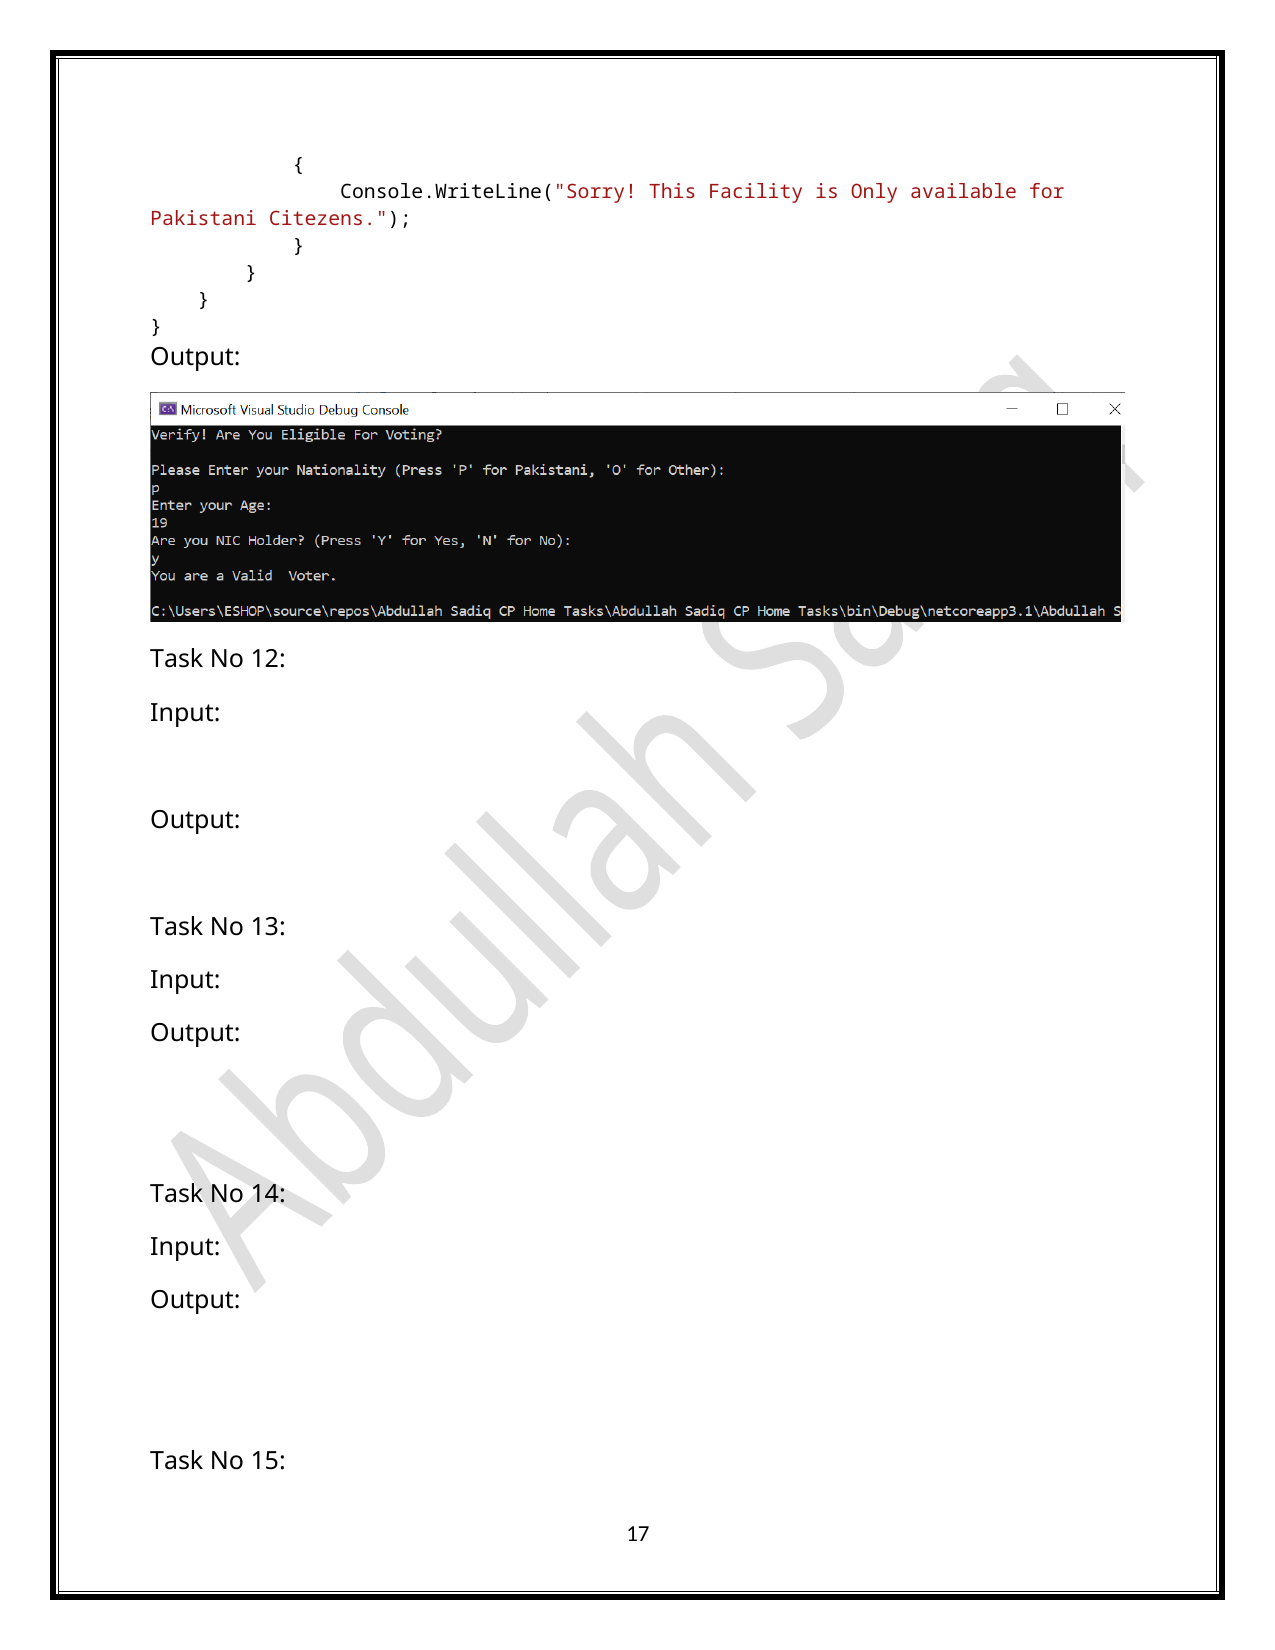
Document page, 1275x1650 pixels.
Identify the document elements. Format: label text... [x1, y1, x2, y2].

text Output: [150, 1015, 1125, 1049]
text Input: [150, 694, 1125, 728]
text Task No 14: [150, 1175, 1125, 1209]
text } [150, 285, 1125, 312]
text } [150, 231, 1125, 258]
picture [150, 392, 1125, 622]
text { [150, 150, 1125, 177]
text Input: [150, 1229, 1125, 1263]
text Output: [150, 1282, 1125, 1316]
text Input: [150, 962, 1125, 996]
text Console.WriteLine("Sorry! This Facility is Only available for Pakistani Citezens."); [150, 177, 1125, 231]
text Output: [150, 339, 1125, 373]
text Task No 13: [150, 908, 1125, 942]
text Task No 12: [150, 641, 1125, 675]
text } [150, 258, 1125, 285]
text Output: [150, 801, 1125, 835]
text } [150, 312, 1125, 339]
text Task No 15: [150, 1442, 1125, 1477]
